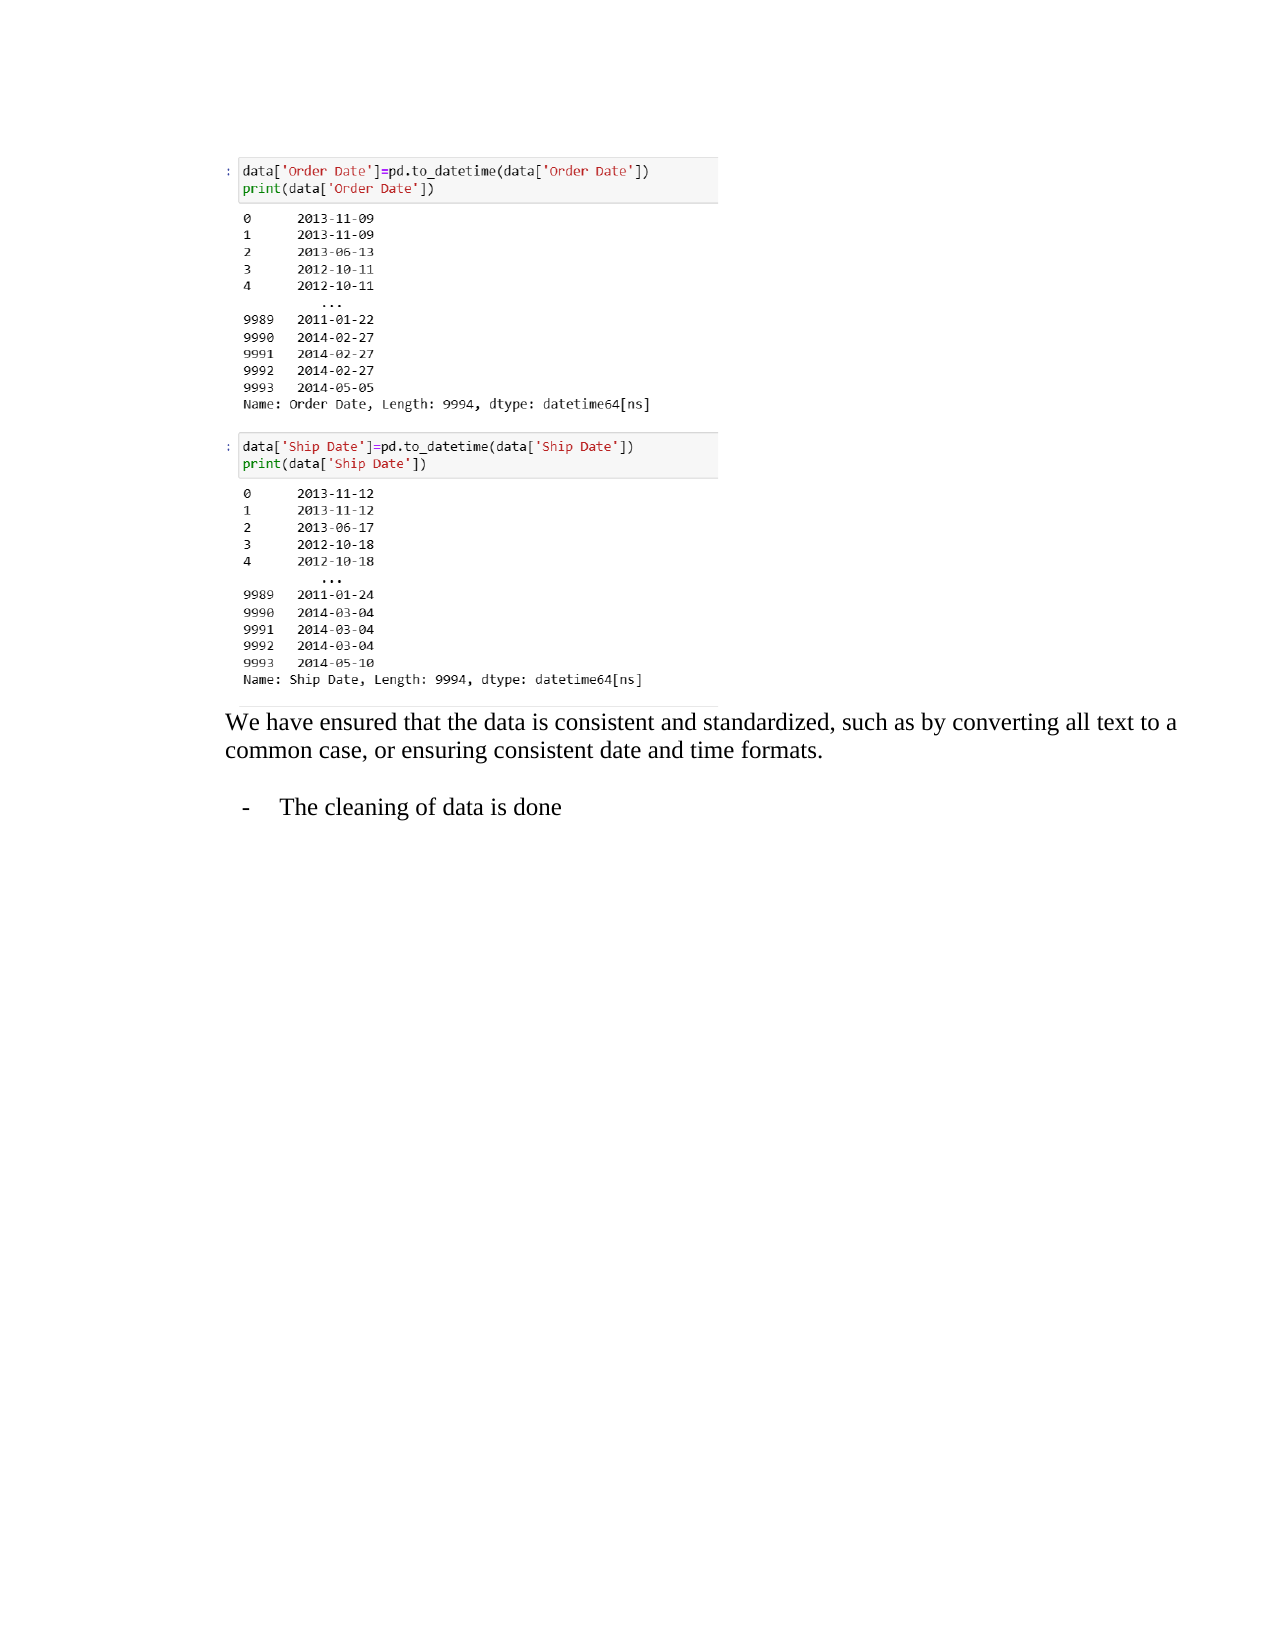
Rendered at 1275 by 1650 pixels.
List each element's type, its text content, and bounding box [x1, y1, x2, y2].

list We have ensured that the data is consistent and standardized, such as by converting all text to a common case, or ensuring consistent date and time formats. [225, 707, 1246, 764]
picture [225, 143, 719, 707]
list The cleaning of data is done [242, 792, 1246, 820]
